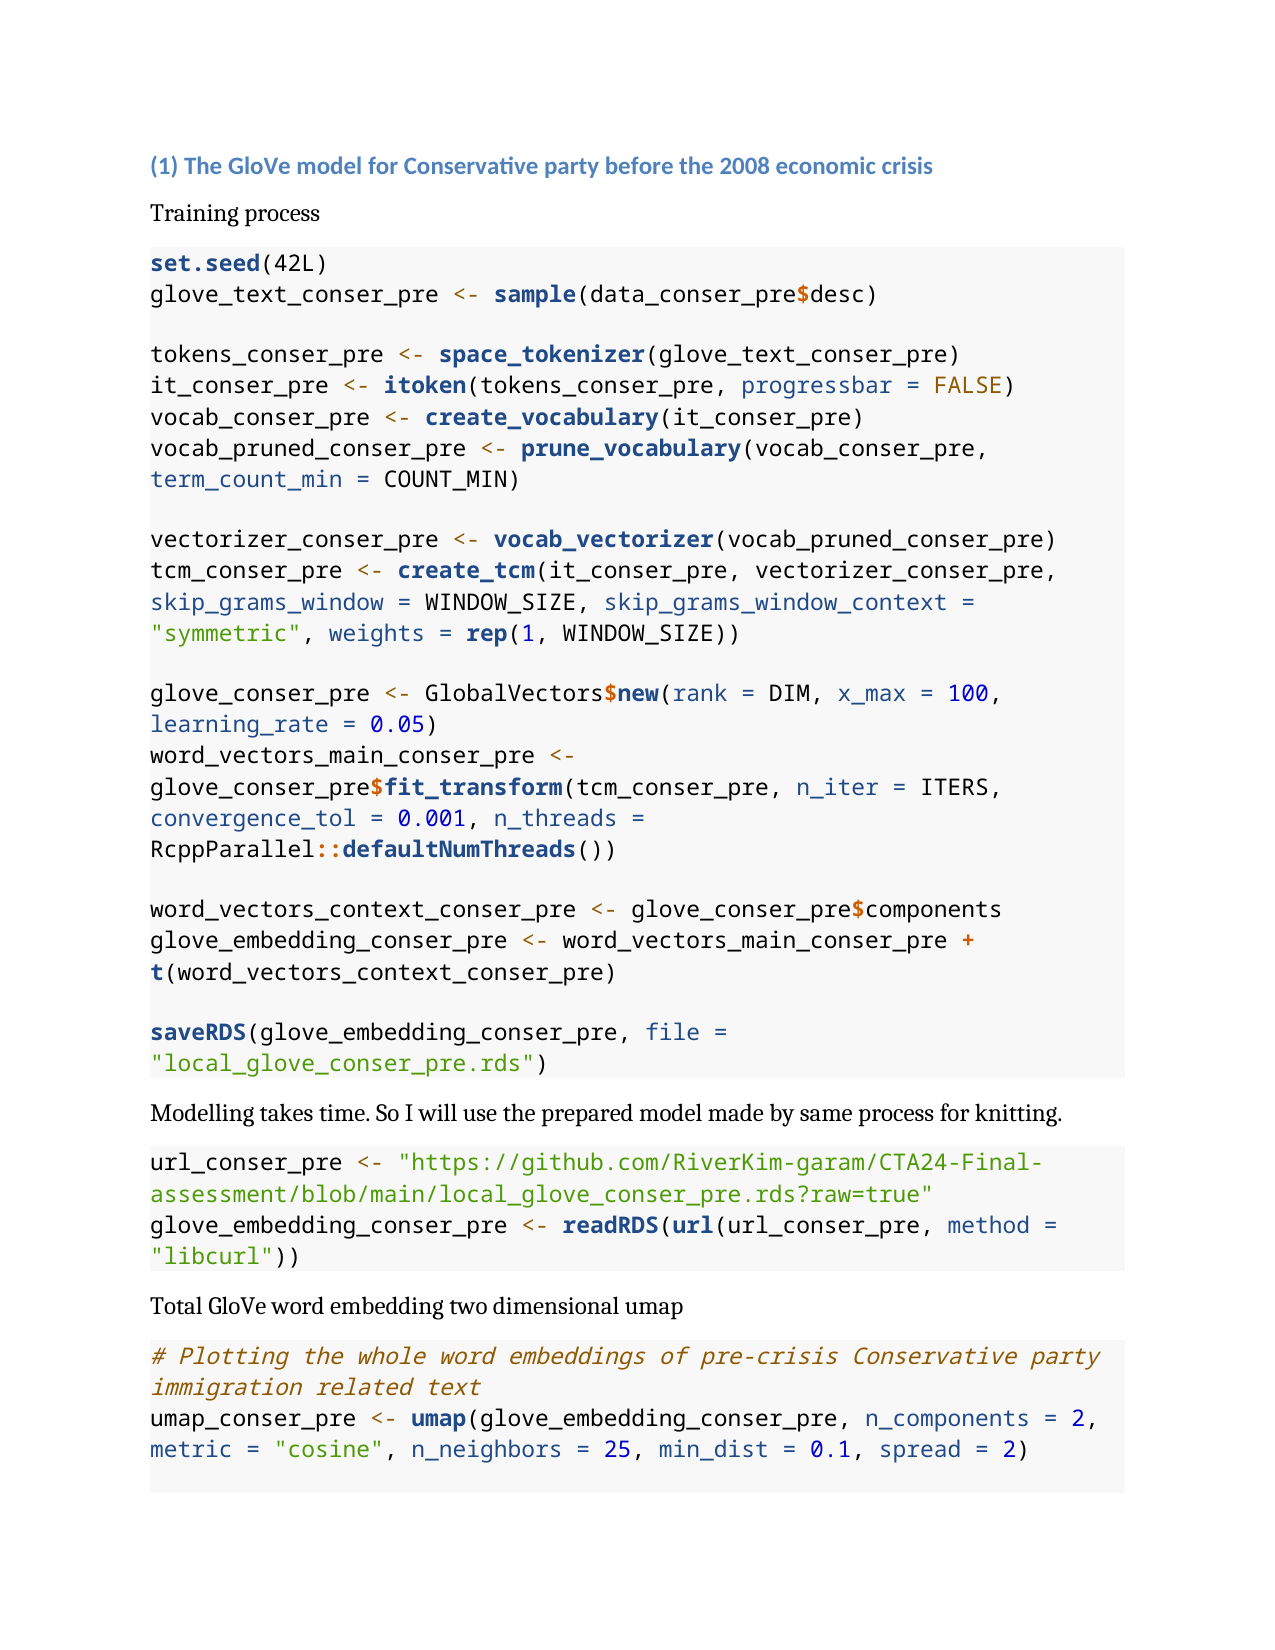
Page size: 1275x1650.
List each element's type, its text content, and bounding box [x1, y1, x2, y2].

text set.seed(42L) glove_text_conser_pre <- sample(data_conser_pre$desc) tokens_conser_pre <- space_tokenizer(glove_text_conser_pre) it_conser_pre <- itoken(tokens_conser_pre, progressbar = FALSE) vocab_conser_pre <- create_vocabulary(it_conser_pre) vocab_pruned_conser_pre <- prune_vocabulary(vocab_conser_pre, term_count_min = COUNT_MIN) vectorizer_conser_pre <- vocab_vectorizer(vocab_pruned_conser_pre) tcm_conser_pre <- create_tcm(it_conser_pre, vectorizer_conser_pre, skip_grams_window = WINDOW_SIZE, skip_grams_window_context = "symmetric", weights = rep(1, WINDOW_SIZE)) glove_conser_pre <- GlobalVectors$new(rank = DIM, x_max = 100, learning_rate = 0.05) word_vectors_main_conser_pre <- glove_conser_pre$fit_transform(tcm_conser_pre, n_iter = ITERS, convergence_tol = 0.001, n_threads = RcppParallel::defaultNumThreads()) word_vectors_context_conser_pre <- glove_conser_pre$components glove_embedding_conser_pre <- word_vectors_main_conser_pre + t(word_vectors_context_conser_pre) saveRDS(glove_embedding_conser_pre, file = "local_glove_conser_pre.rds") [150, 247, 1125, 1078]
text Training process [150, 199, 1125, 228]
text Modelling takes time. So I will use the prepared model made by same process for knitting. [150, 1099, 1125, 1128]
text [150, 1340, 1125, 1493]
subtitle (1) The GloVe model for Conservative party before the 2008 economic crisis [150, 150, 1125, 181]
text Total GloVe word embedding two dimensional umap [150, 1292, 1125, 1321]
text url_conser_pre <- "https://github.com/RiverKim-garam/CTA24-Final-assessment/blob/main/local_glove_conser_pre.rds?raw=true" glove_embedding_conser_pre <- readRDS(url(url_conser_pre, method = "libcurl")) [301, 1146, 1125, 1271]
